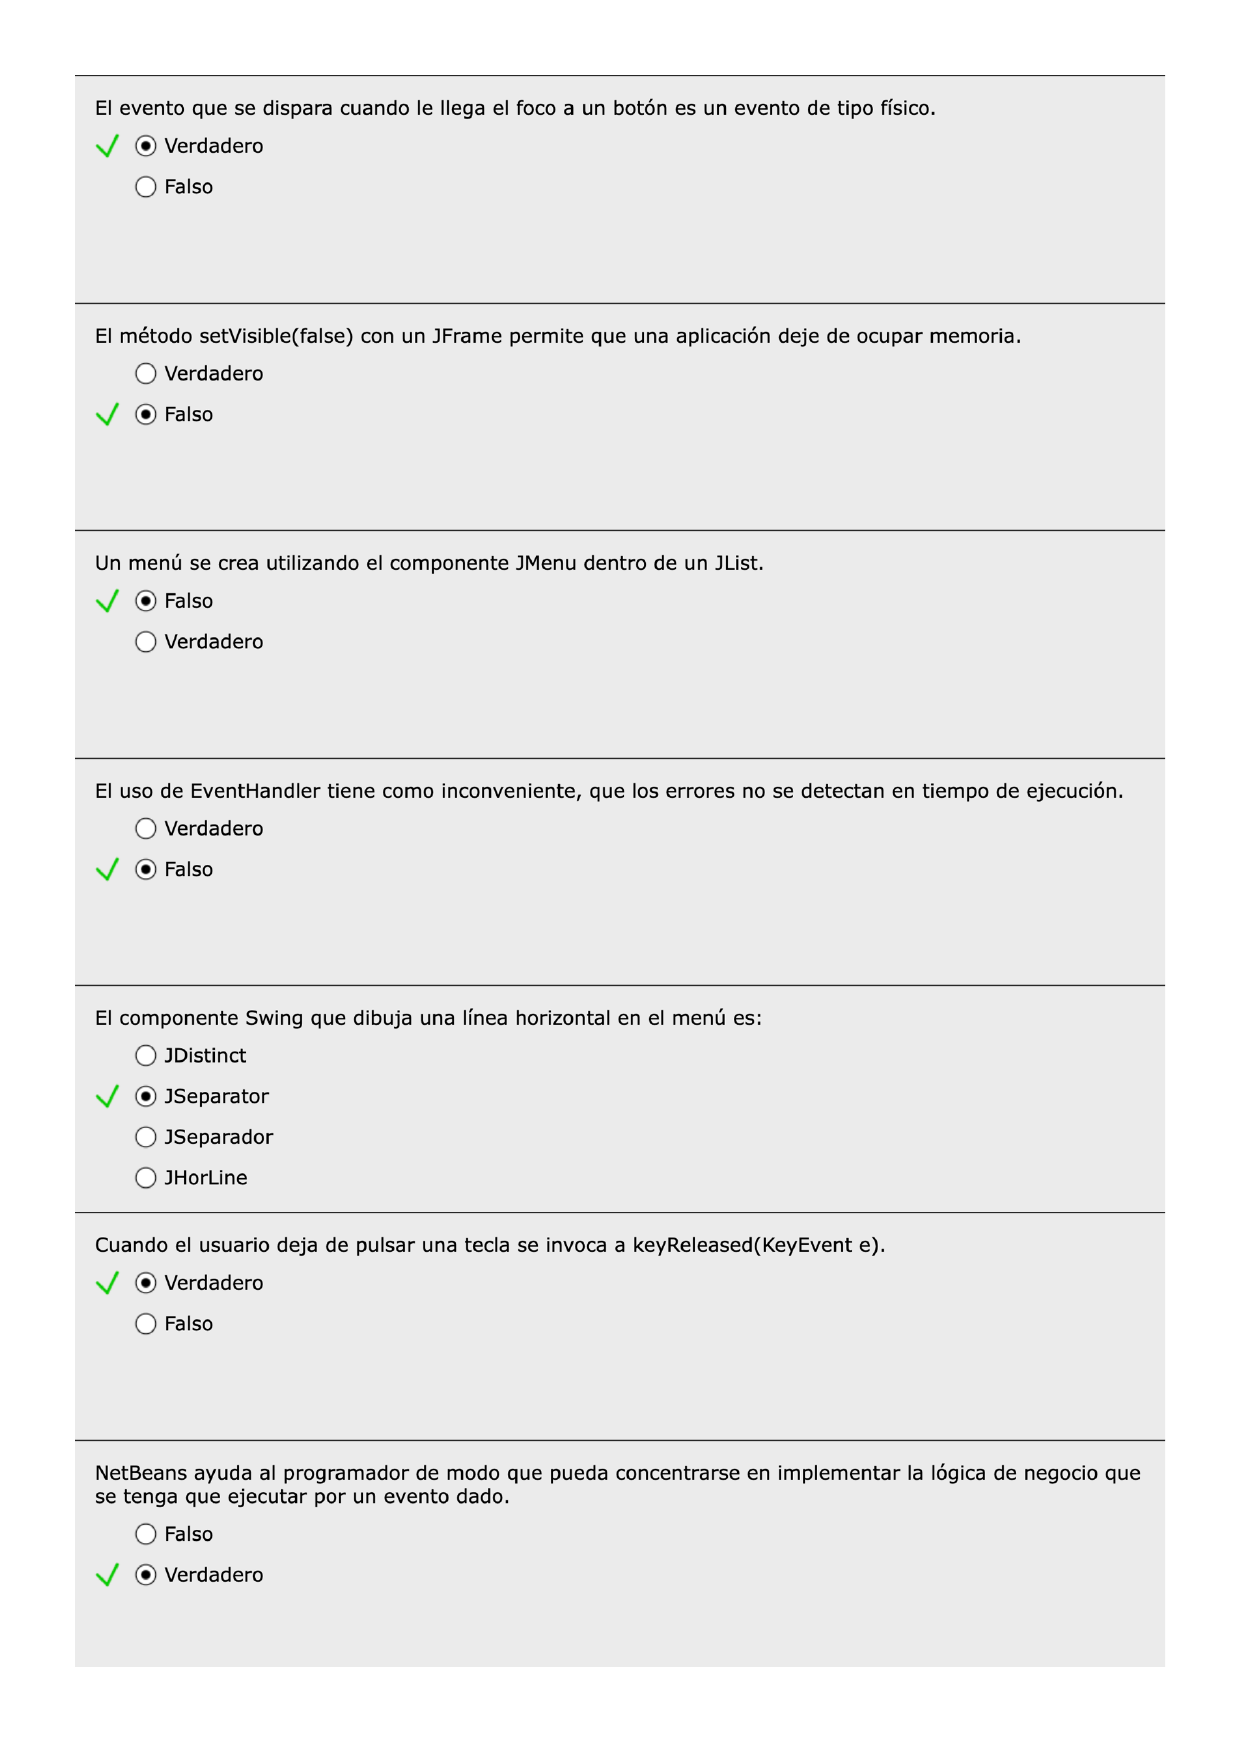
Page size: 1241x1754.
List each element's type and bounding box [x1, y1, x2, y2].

picture [75, 75, 1166, 1667]
